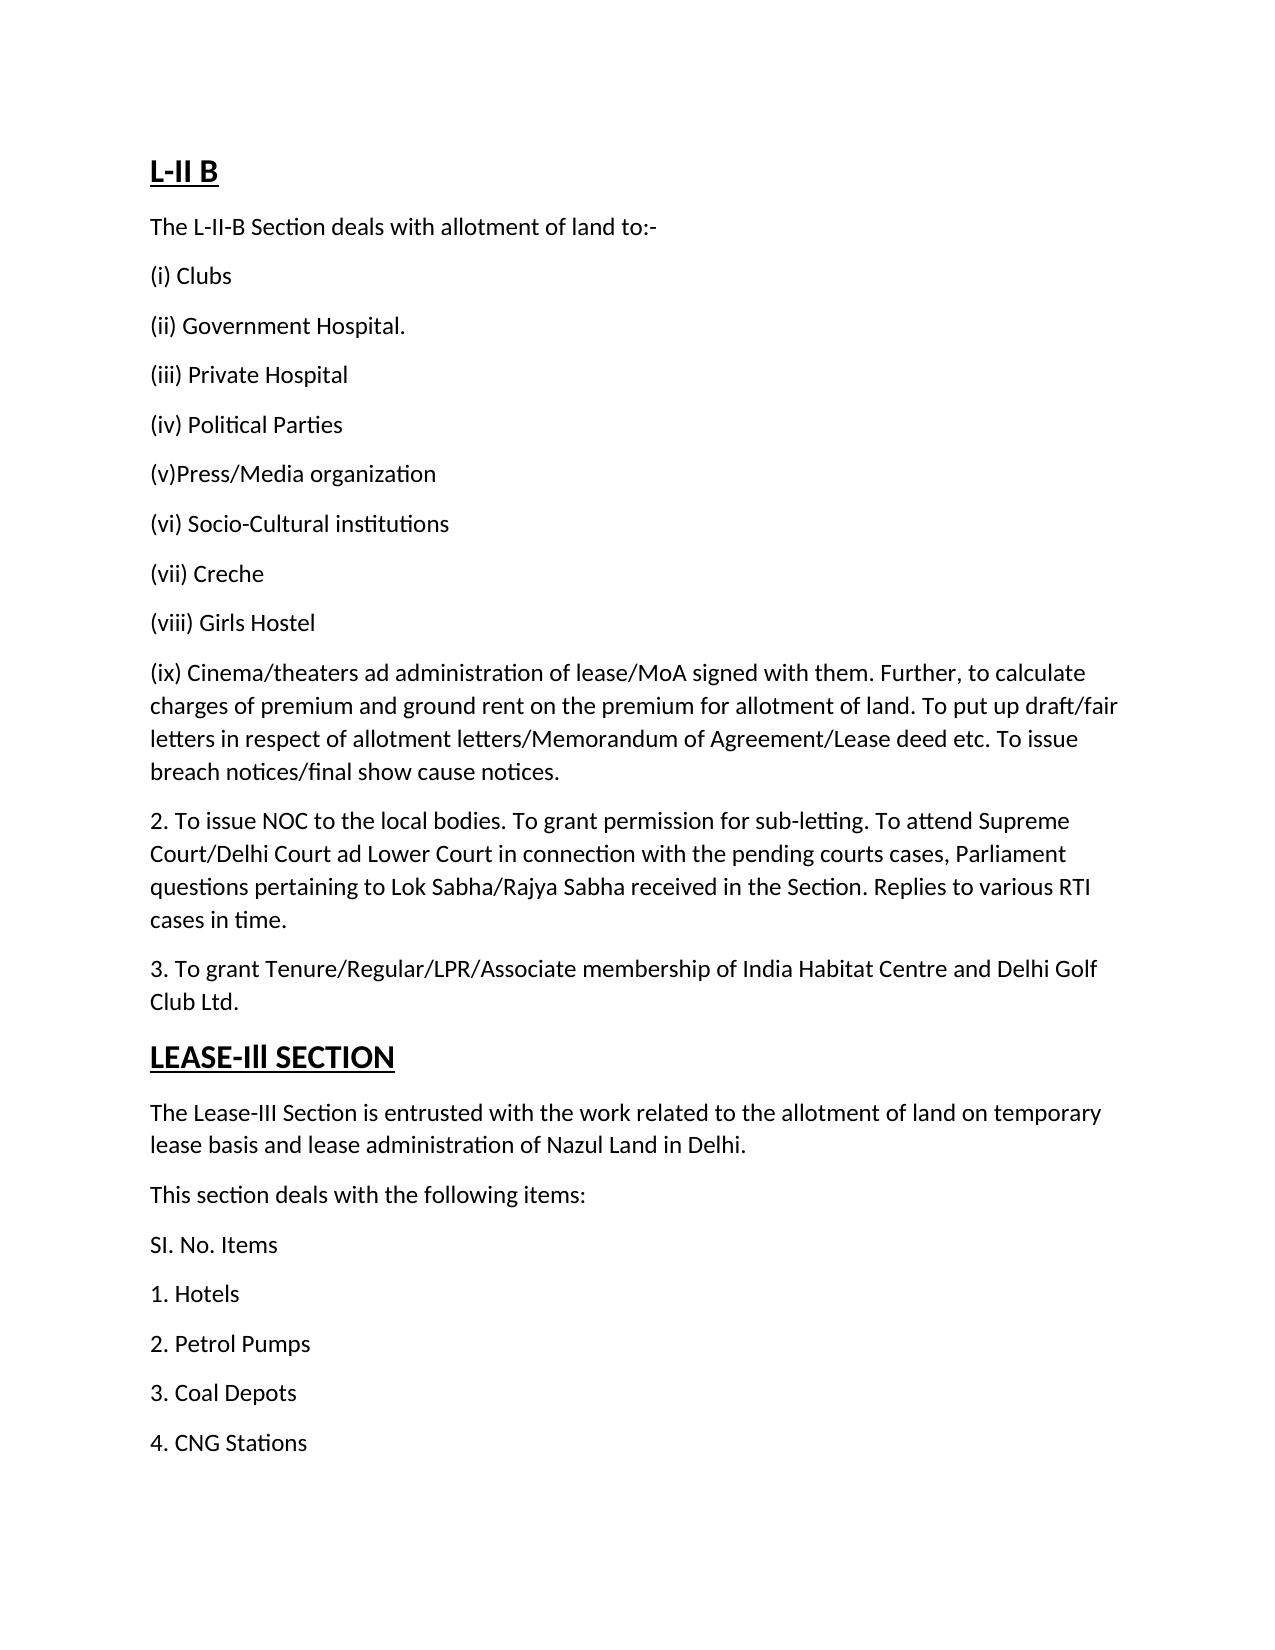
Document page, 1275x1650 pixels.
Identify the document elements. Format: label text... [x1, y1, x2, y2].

text SI. No. Items [150, 1229, 1125, 1259]
text 3. Coal Depots [150, 1377, 1125, 1408]
text The Lease-III Section is entrusted with the work related to the allotment of land on temporary lease basis and lease administration of Nazul Land in Delhi. [150, 1097, 1125, 1160]
text (ix) Cinema/theaters ad administration of lease/MoA signed with them. Further, to calculate charges of premium and ground rent on the premium for allotment of land. To put up draft/fair letters in respect of allotment letters/Memorandum of Agreement/Lease deed etc. To issue breach notices/final show cause notices. [150, 657, 1125, 786]
text (vii) Creche [150, 558, 1125, 588]
text (vi) Socio-Cultural institutions [150, 508, 1125, 539]
text The L-II-B Section deals with allotment of land to:- [150, 211, 1125, 241]
text This section deals with the following items: [150, 1179, 1125, 1210]
text 3. To grant Tenure/Regular/LPR/Associate membership of India Habitat Centre and Delhi Golf Club Ltd. [150, 953, 1125, 1017]
text (viii) Girls Hostel [150, 607, 1125, 638]
text (i) Clubs [150, 260, 1125, 291]
text 2. To issue NOC to the local bodies. To grant permission for sub-letting. To attend Supreme Court/Delhi Court ad Lower Court in connection with the pending courts cases, Parliament questions pertaining to Lok Sabha/Rajya Sabha received in the Section. Replies to various RTI cases in time. [150, 805, 1125, 934]
text L-II B [150, 150, 1125, 191]
text (iii) Private Hospital [150, 359, 1125, 390]
text 1. Hotels [150, 1278, 1125, 1309]
text 2. Petrol Pumps [150, 1328, 1125, 1358]
text (ii) Government Hospital. [150, 310, 1125, 340]
text (v)Press/Media organization [150, 458, 1125, 489]
text 4. CNG Stations [150, 1427, 1125, 1458]
text (iv) Political Parties [150, 409, 1125, 439]
text LEASE-Ill SECTION [150, 1036, 1125, 1077]
